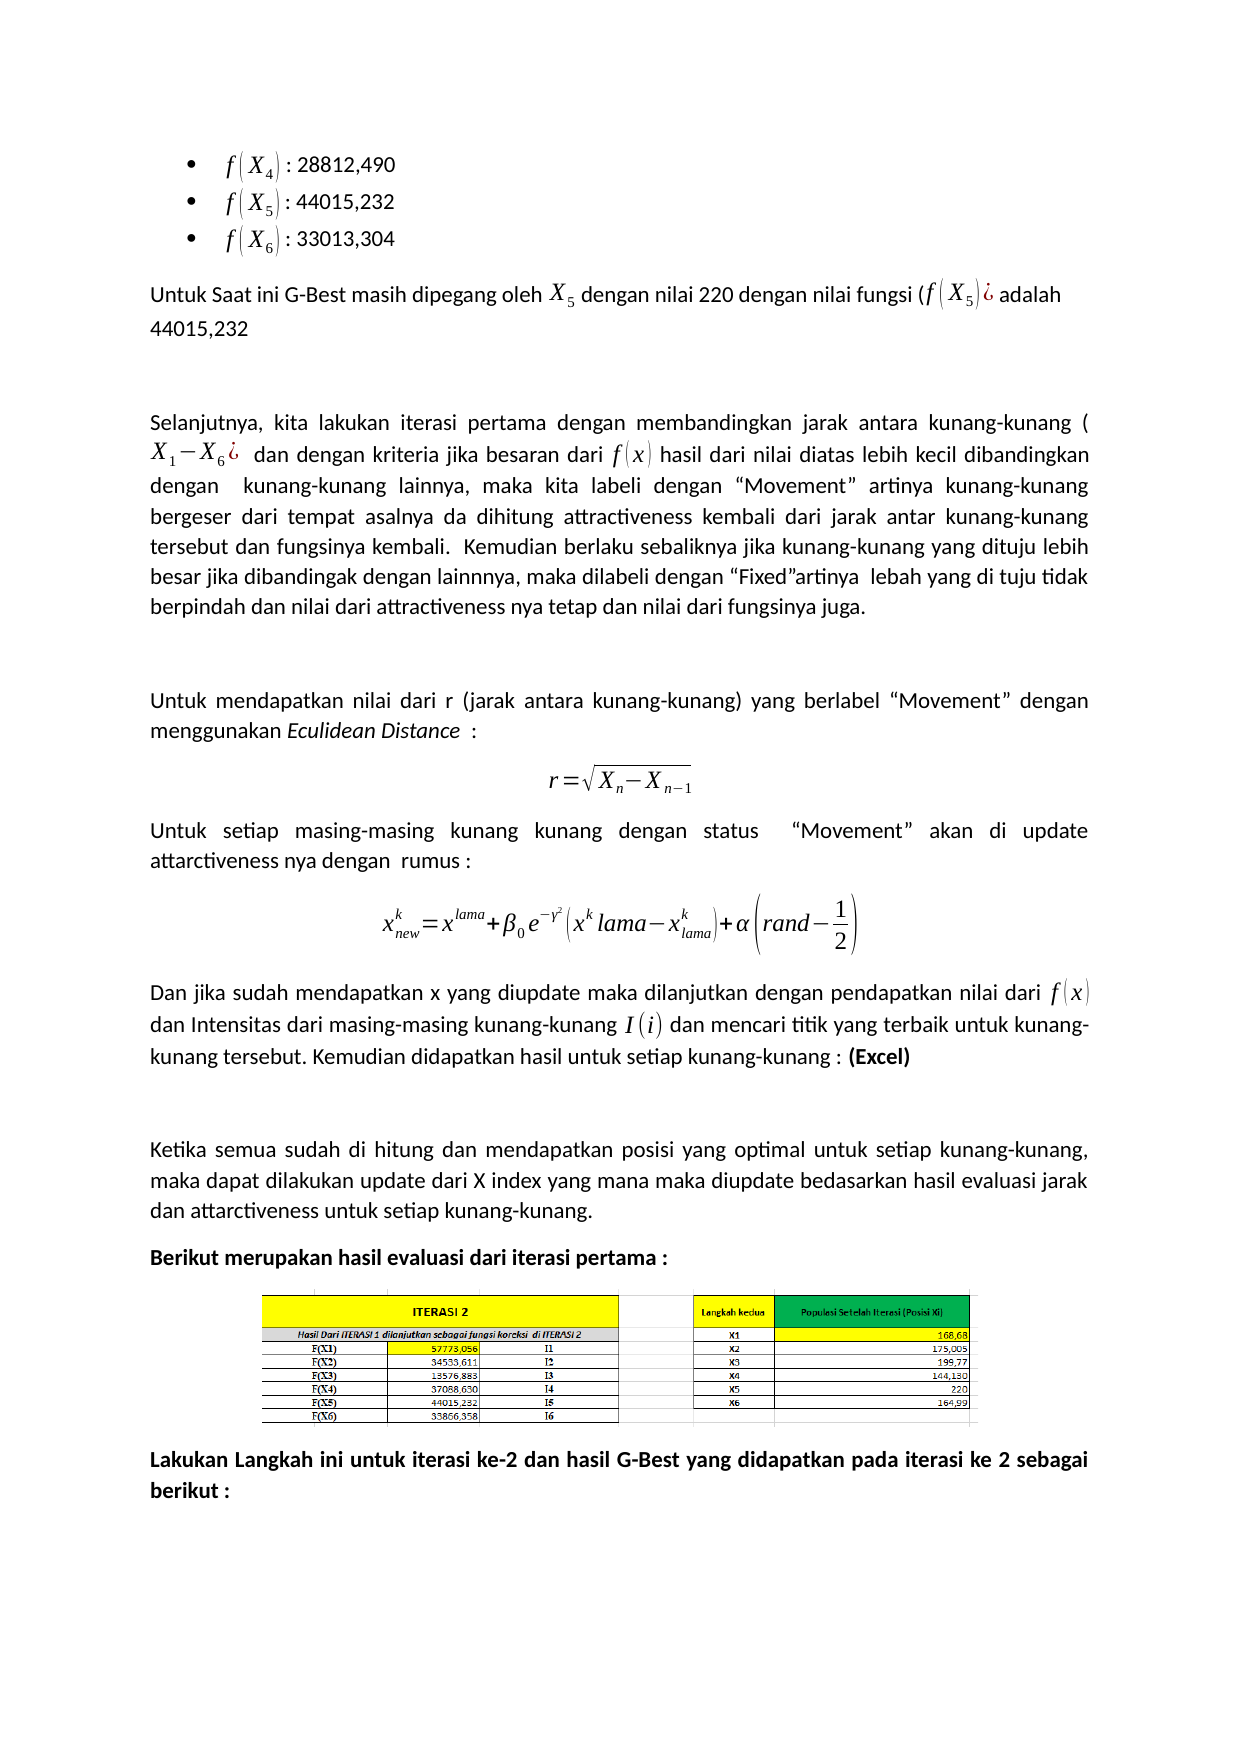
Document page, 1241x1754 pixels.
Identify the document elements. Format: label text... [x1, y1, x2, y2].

text Untuk mendapatkan nilai dari r (jarak antara kunang-kunang) yang berlabel “Movement” dengan menggunakan Eculidean Distance : [150, 686, 1090, 744]
text Lakukan Langkah ini untuk iterasi ke-2 dan hasil G-Best yang didapatkan pada iterasi ke 2 sebagai berikut : [150, 1446, 1090, 1504]
list : 44015,232 [187, 187, 1090, 222]
text Untuk setiap masing-masing kunang kunang dengan status “Movement” akan di update attarctiveness nya dengan rumus : [150, 816, 1090, 874]
text Berikut merupakan hasil evaluasi dari iterasi pertama : [150, 1243, 1090, 1271]
text Ketika semua sudah di hitung dan mendapatkan posisi yang optimal untuk setiap kunang-kunang, maka dapat dilakukan update dari X index yang mana maka diupdate bedasarkan hasil evaluasi jarak dan attarctiveness untuk setiap kunang-kunang. [150, 1136, 1090, 1224]
list : 28812,490 [187, 150, 1090, 185]
list : 33013,304 [187, 224, 1090, 258]
text Selanjutnya, kita lakukan iterasi pertama dengan membandingkan jarak antara kunang-kunang ( dan dengan kriteria jika besaran dari hasil dari nilai diatas lebih kecil dibandingkan dengan kunang-kunang lainnya, maka kita labeli dengan “Movement” artinya kunang-kunang bergeser dari tempat asalnya da dihitung attractiveness kembali dari jarak antar kunang-kunang tersebut dan fungsinya kembali. Kemudian berlaku sebaliknya jika kunang-kunang yang dituju lebih besar jika dibandingak dengan lainnnya, maka dilabeli dengan “Fixed”artinya lebah yang di tuju tidak berpindah dan nilai dari attractiveness nya tetap dan nilai dari fungsinya juga. [150, 408, 1090, 621]
text Dan jika sudah mendapatkan x yang diupdate maka dilanjutkan dengan pendapatkan nilai dari dan Intensitas dari masing-masing kunang-kunang dan mencari titik yang terbaik untuk kunang-kunang tersebut. Kemudian didapatkan hasil untuk setiap kunang-kunang : (Excel) [150, 977, 1090, 1070]
text Untuk Saat ini G-Best masih dipegang oleh dengan nilai 220 dengan nilai fungsi ( adalah 44015,232 [150, 277, 1090, 342]
picture [262, 1289, 979, 1427]
